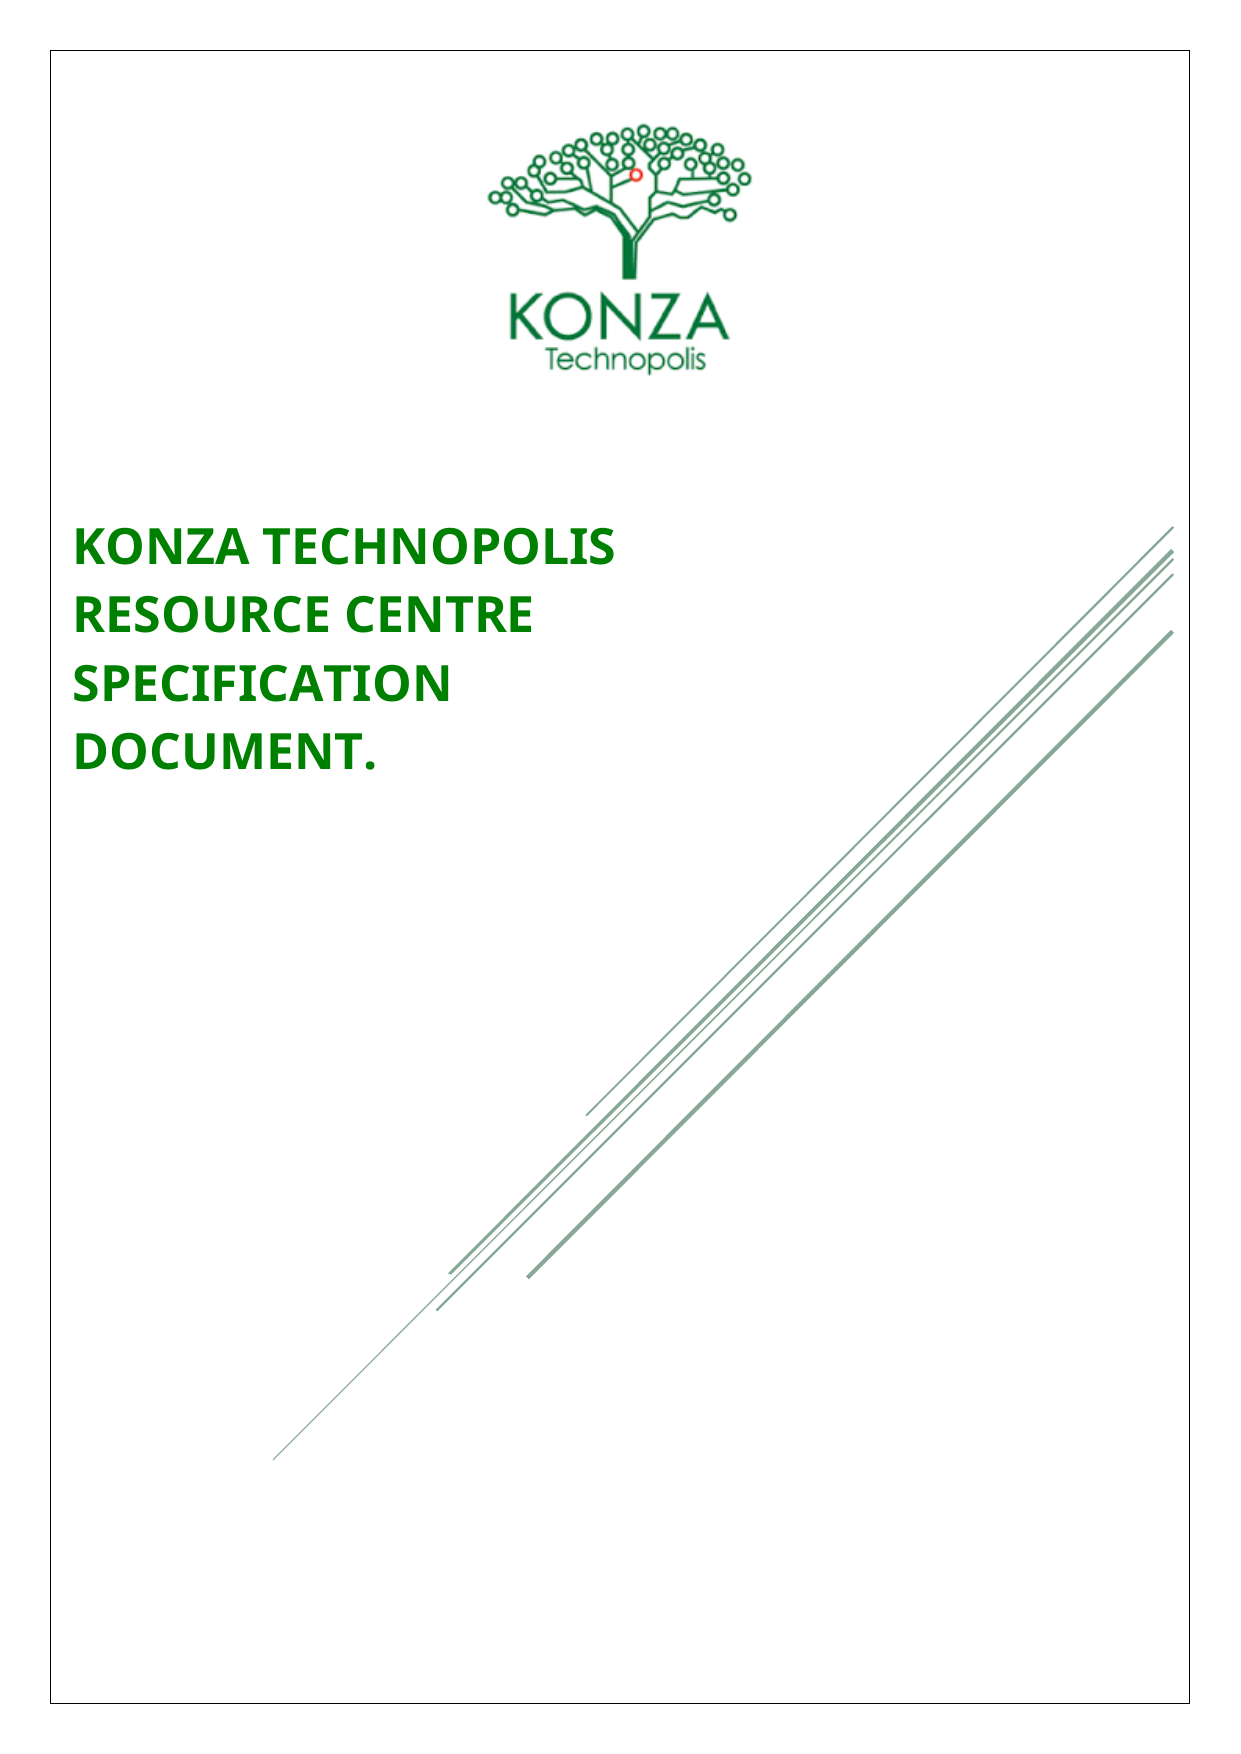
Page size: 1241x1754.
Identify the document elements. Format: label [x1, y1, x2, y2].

picture [444, 73, 796, 426]
